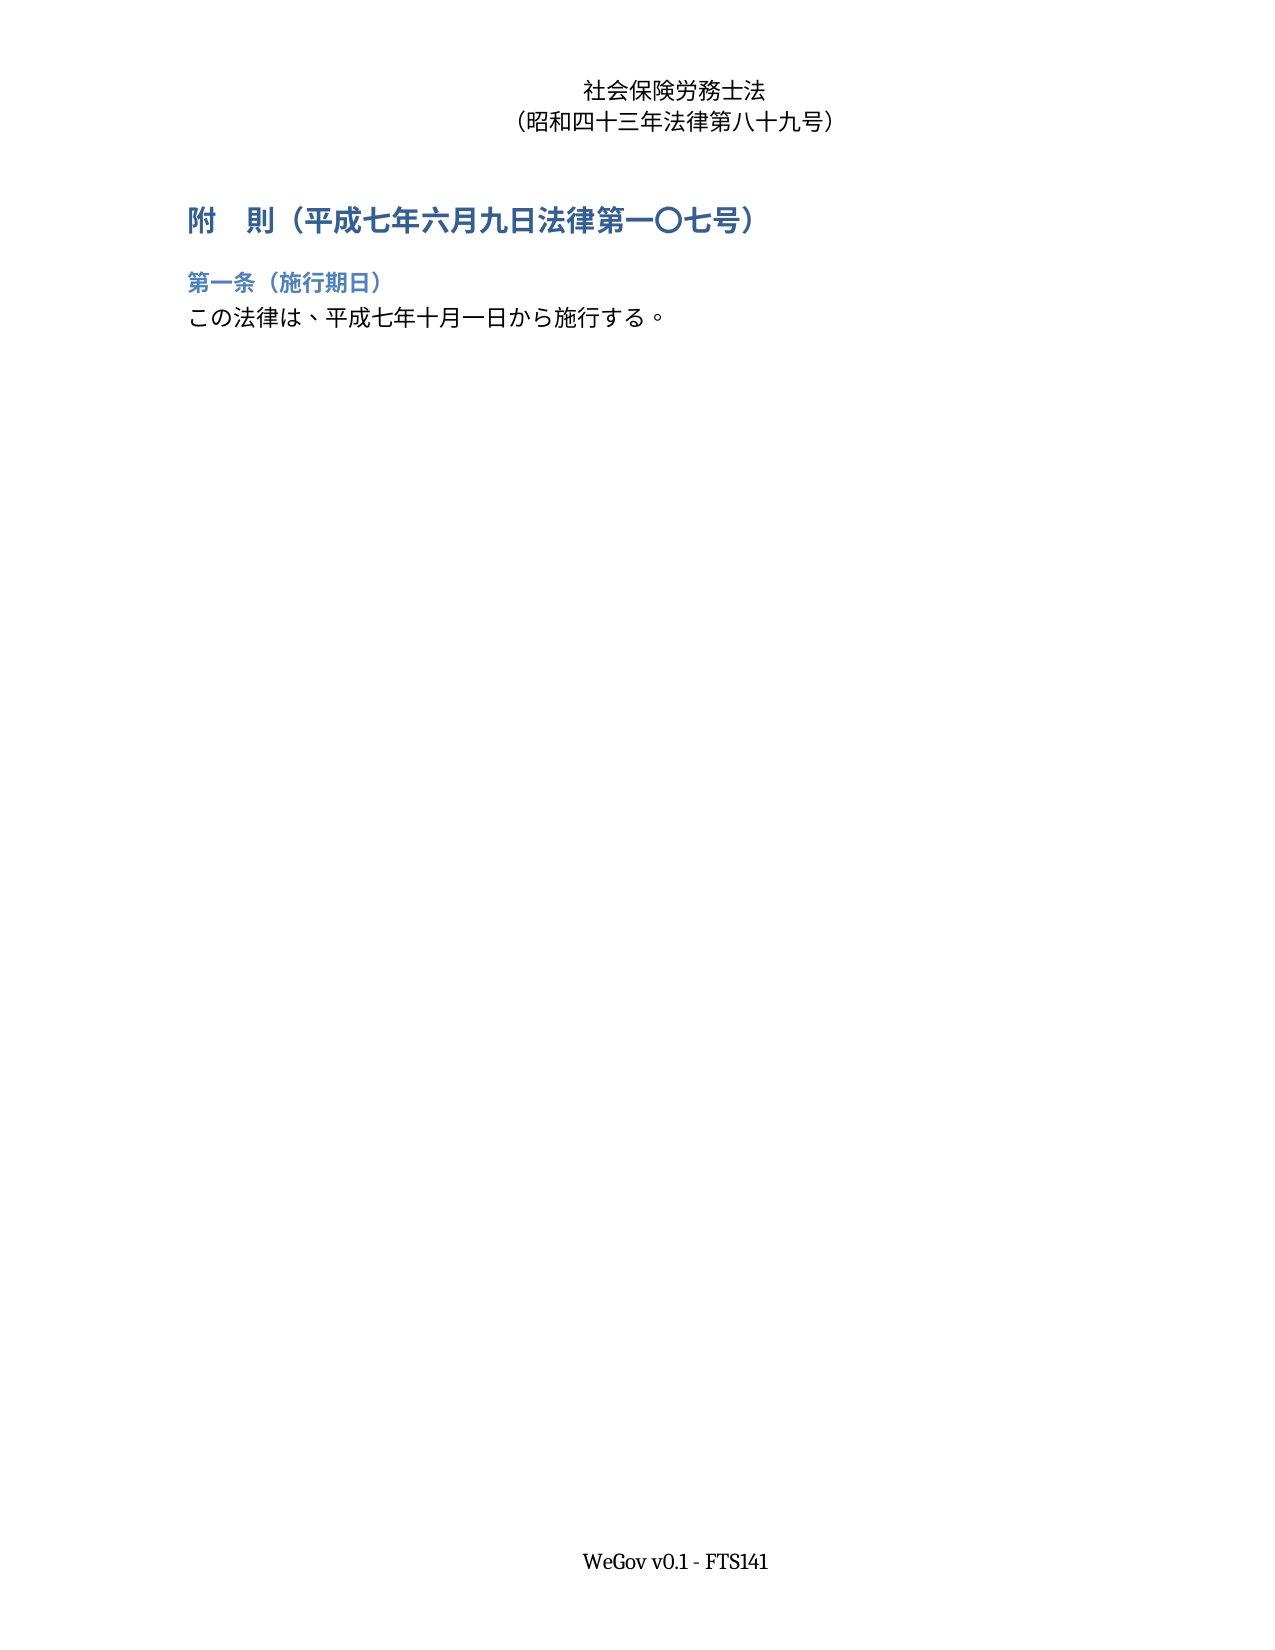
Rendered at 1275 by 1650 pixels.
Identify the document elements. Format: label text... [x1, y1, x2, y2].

text この法律は、平成七年十月一日から施行する。 [187, 302, 1087, 334]
subtitle 第一条（施行期日） [187, 266, 1087, 298]
subtitle 附 則（平成七年六月九日法律第一〇七号） [187, 200, 1087, 240]
